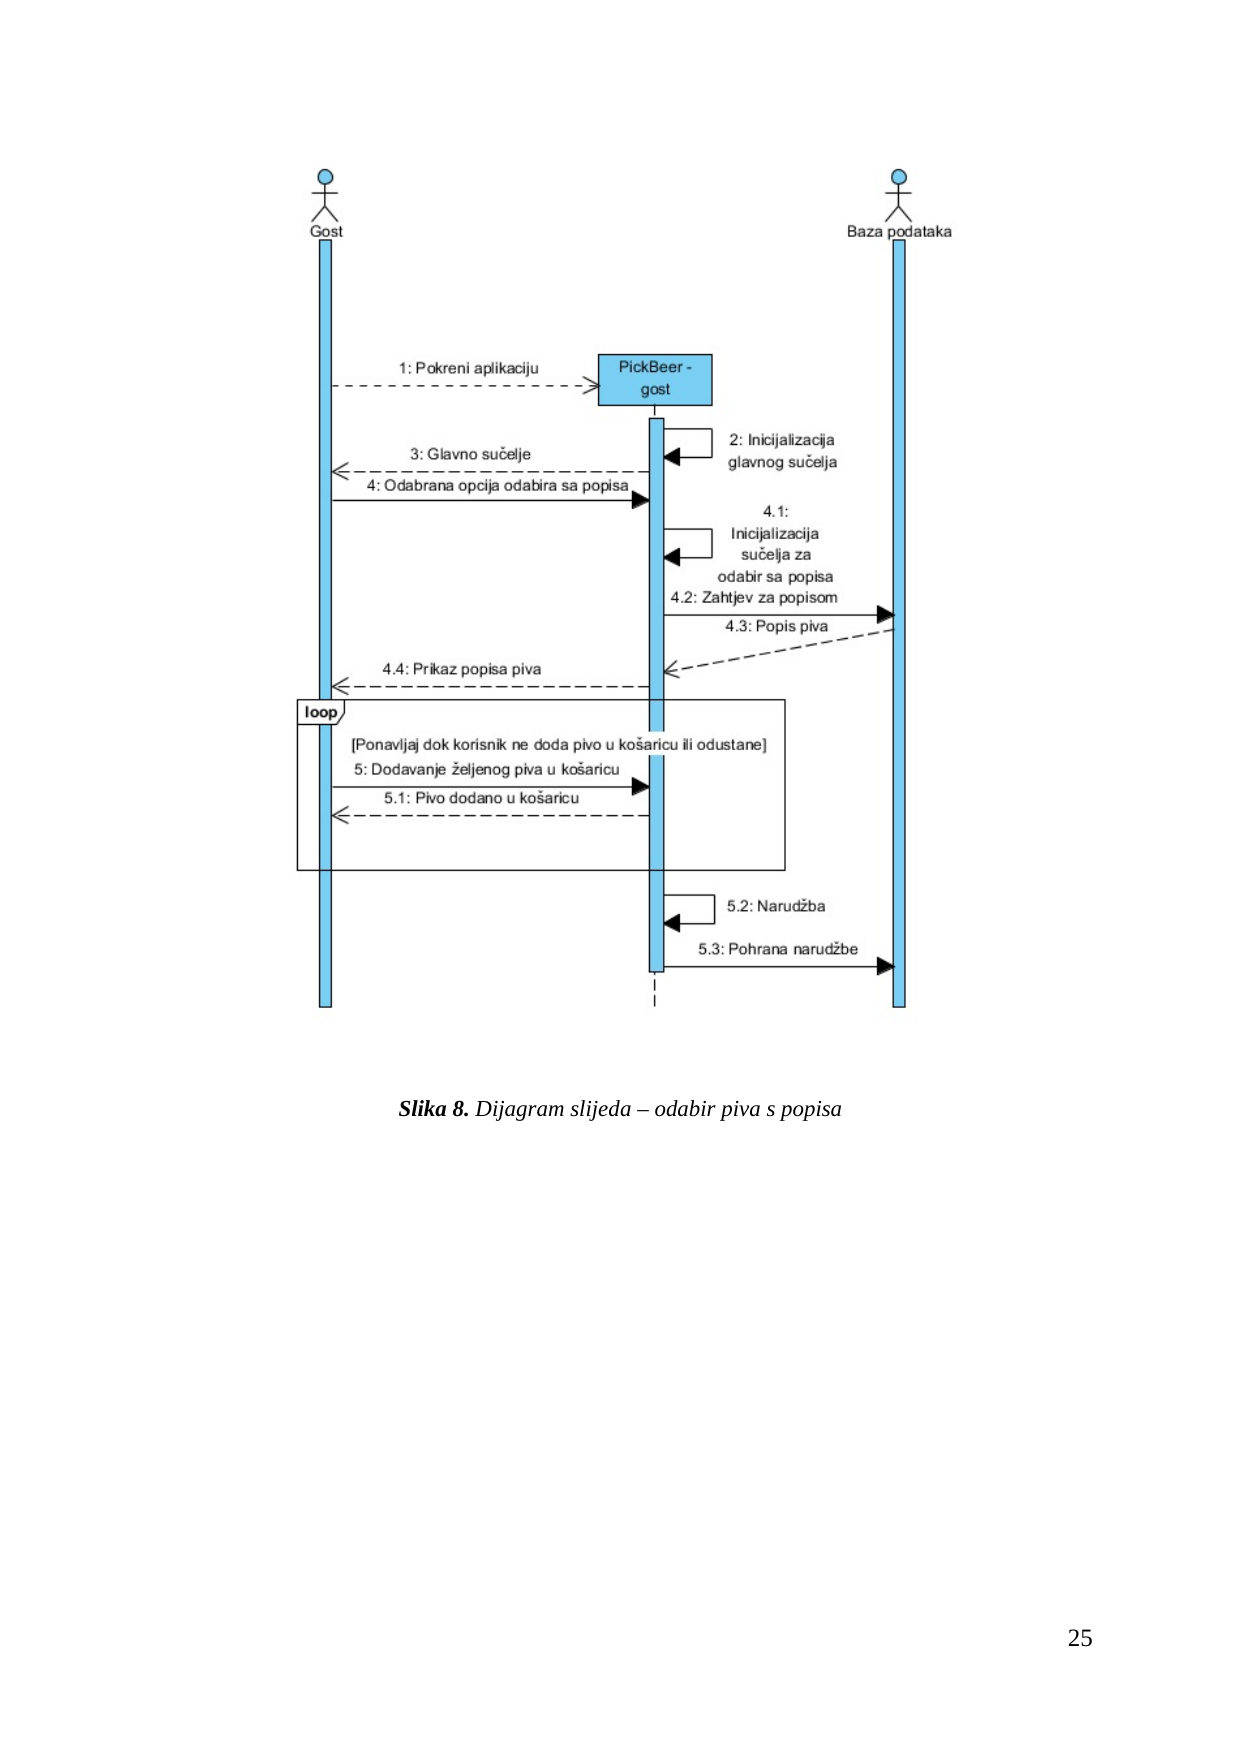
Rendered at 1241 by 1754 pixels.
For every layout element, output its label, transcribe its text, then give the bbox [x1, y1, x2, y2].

text Slika 8. Dijagram slijeda – odabir piva s popisa [148, 1095, 1092, 1121]
picture [251, 147, 1027, 1060]
